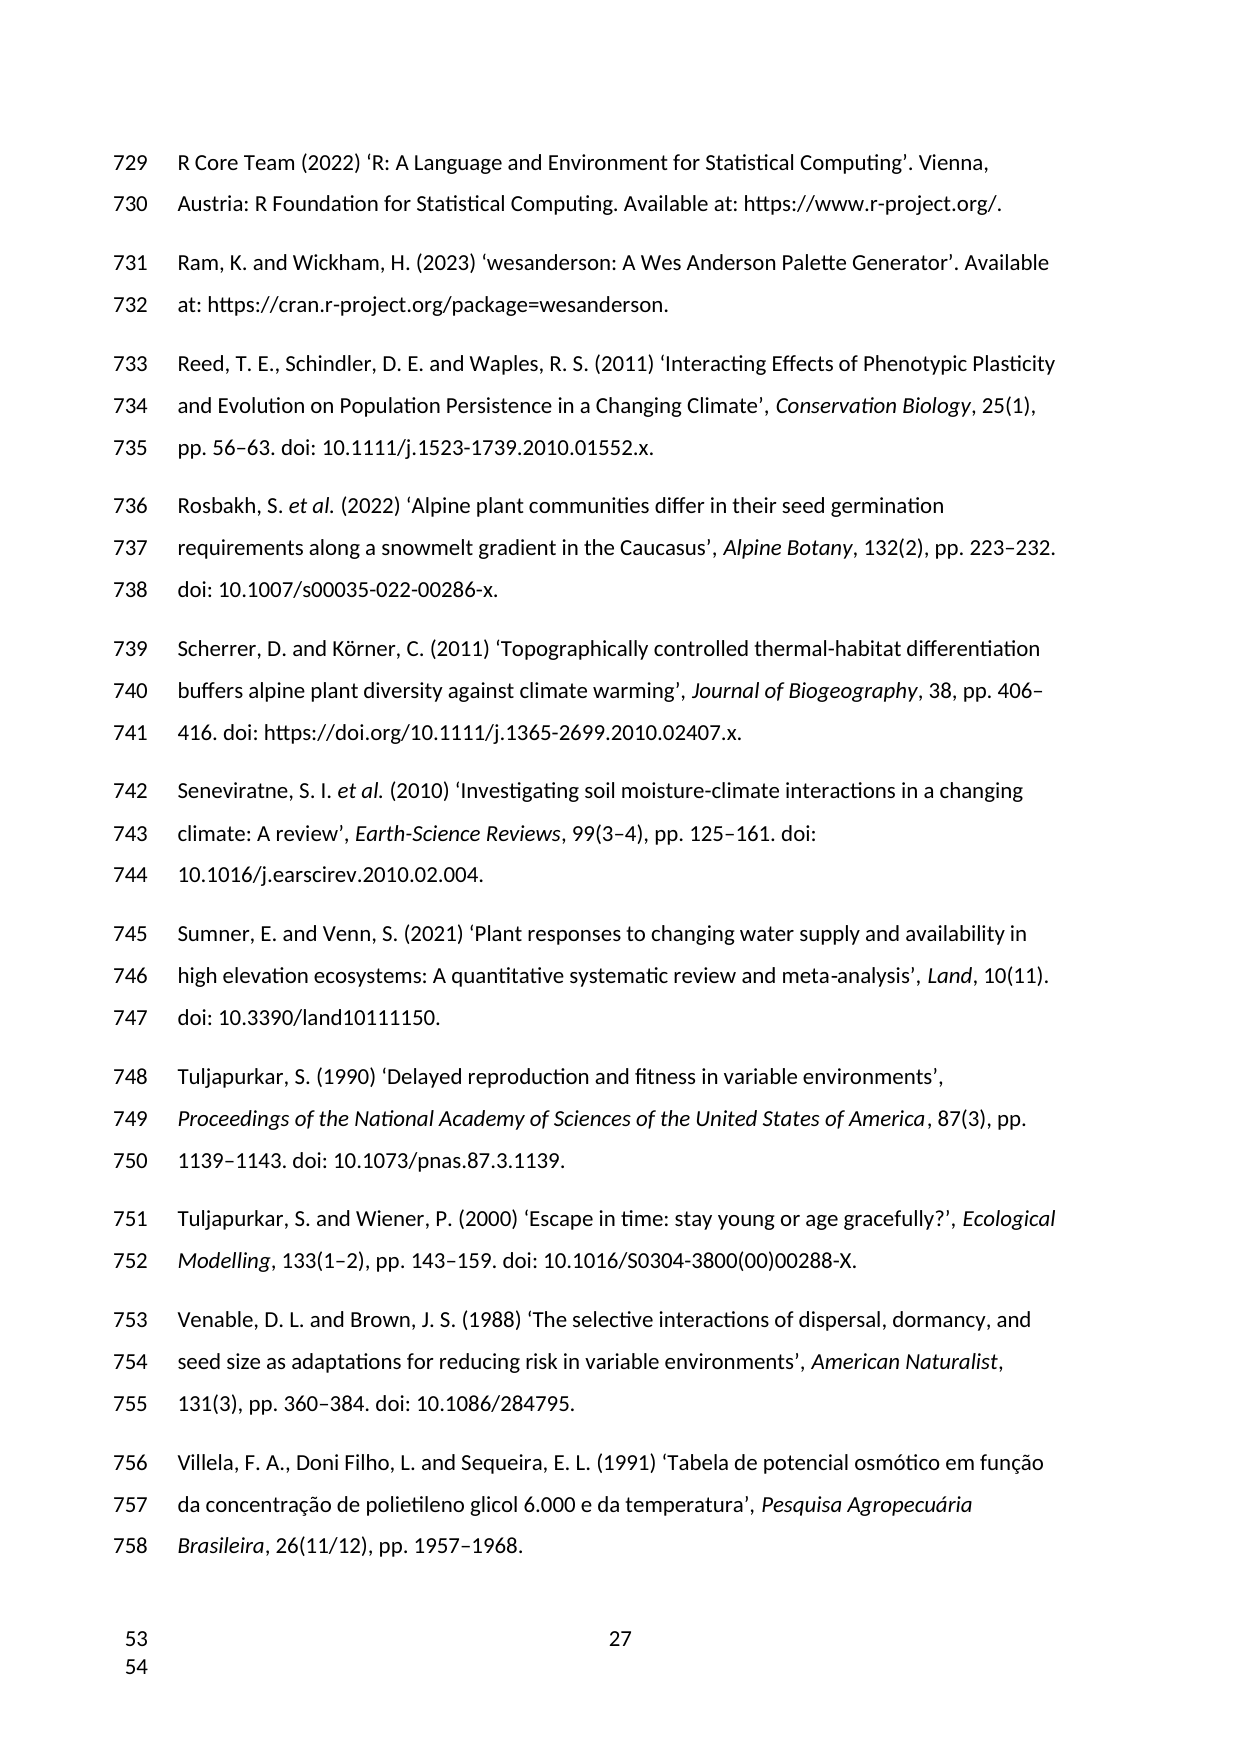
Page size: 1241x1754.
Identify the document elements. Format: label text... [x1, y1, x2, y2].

text Scherrer, D. and Körner, C. (2011) ‘Topographically controlled thermal-habitat differentiation buffers alpine plant diversity against climate warming’, Journal of Biogeography, 38, pp. 406–416. doi: https://doi.org/10.1111/j.1365-2699.2010.02407.x. [177, 634, 1063, 746]
text Tuljapurkar, S. (1990) ‘Delayed reproduction and fitness in variable environments’, Proceedings of the National Academy of Sciences of the United States of America, 87(3), pp. 1139–1143. doi: 10.1073/pnas.87.3.1139. [177, 1062, 1063, 1174]
text Rosbakh, S. et al. (2022) ‘Alpine plant communities differ in their seed germination requirements along a snowmelt gradient in the Caucasus’, Alpine Botany, 132(2), pp. 223–232. doi: 10.1007/s00035-022-00286-x. [177, 491, 1063, 603]
text Venable, D. L. and Brown, J. S. (1988) ‘The selective interactions of dispersal, dormancy, and seed size as adaptations for reducing risk in variable environments’, American Naturalist, 131(3), pp. 360–384. doi: 10.1086/284795. [177, 1305, 1063, 1417]
text Sumner, E. and Venn, S. (2021) ‘Plant responses to changing water supply and availability in high elevation ecosystems: A quantitative systematic review and meta‐analysis’, Land, 10(11). doi: 10.3390/land10111150. [177, 919, 1063, 1031]
text Tuljapurkar, S. and Wiener, P. (2000) ‘Escape in time: stay young or age gracefully?’, Ecological Modelling, 133(1–2), pp. 143–159. doi: 10.1016/S0304-3800(00)00288-X. [177, 1204, 1063, 1274]
text Seneviratne, S. I. et al. (2010) ‘Investigating soil moisture-climate interactions in a changing climate: A review’, Earth-Science Reviews, 99(3–4), pp. 125–161. doi: 10.1016/j.earscirev.2010.02.004. [177, 777, 1063, 889]
text R Core Team (2022) ‘R: A Language and Environment for Statistical Computing’. Vienna, Austria: R Foundation for Statistical Computing. Available at: https://www.r-project.org/. [177, 148, 1063, 218]
text Ram, K. and Wickham, H. (2023) ‘wesanderson: A Wes Anderson Palette Generator’. Available at: https://cran.r-project.org/package=wesanderson. [177, 248, 1063, 318]
text Villela, F. A., Doni Filho, L. and Sequeira, E. L. (1991) ‘Tabela de potencial osmótico em função da concentração de polietileno glicol 6.000 e da temperatura’, Pesquisa Agropecuária Brasileira, 26(11/12), pp. 1957–1968. [177, 1448, 1063, 1560]
text Reed, T. E., Schindler, D. E. and Waples, R. S. (2011) ‘Interacting Effects of Phenotypic Plasticity and Evolution on Population Persistence in a Changing Climate’, Conservation Biology, 25(1), pp. 56–63. doi: 10.1111/j.1523-1739.2010.01552.x. [177, 349, 1063, 461]
